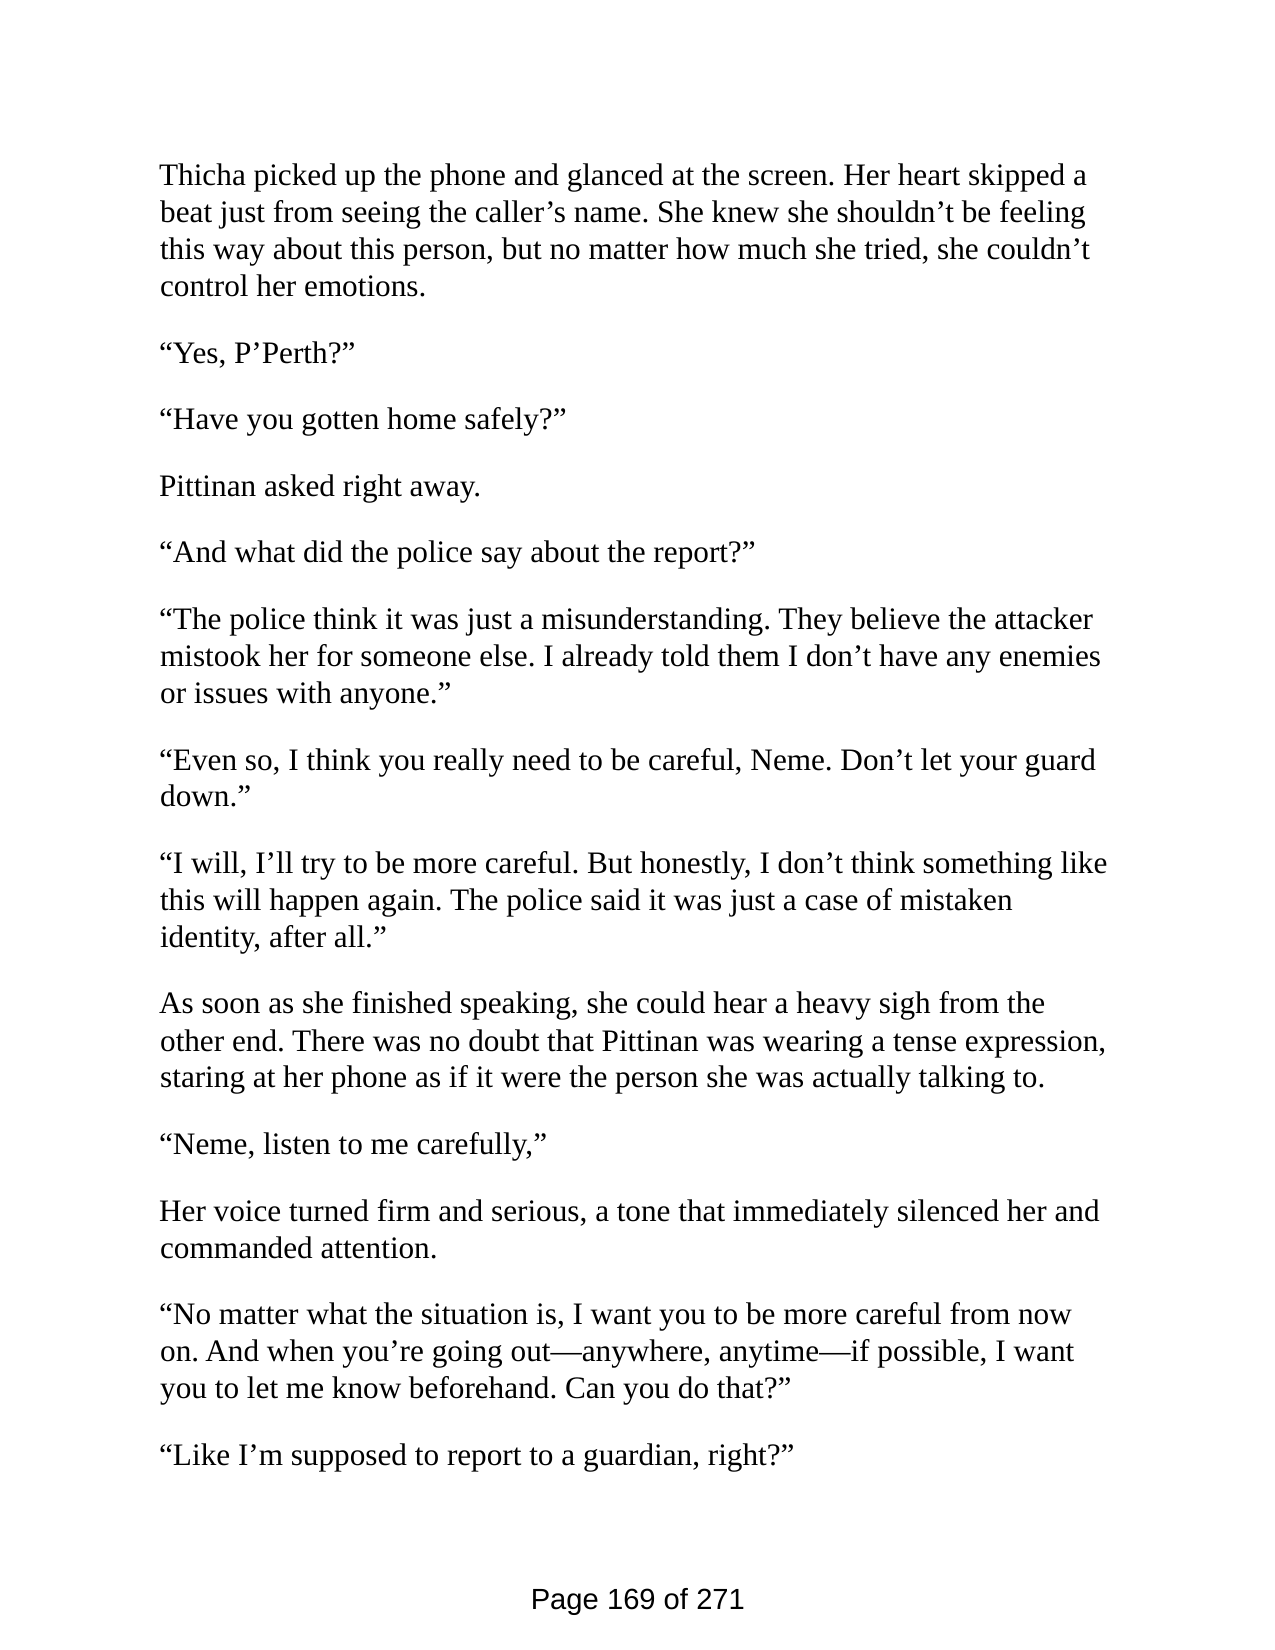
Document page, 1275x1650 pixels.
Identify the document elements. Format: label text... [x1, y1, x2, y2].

text Pittinan asked right away. [159, 467, 1113, 503]
text “Neme, listen to me carefully,” [159, 1125, 1113, 1161]
text “Even so, I think you really need to be careful, Neme. Don’t let your guard down.” [159, 741, 1113, 814]
text “No matter what the situation is, I want you to be more careful from now on. And when you’re going out—anywhere, anytime—if possible, I want you to let me know beforehand. Can you do that?” [159, 1295, 1113, 1405]
text “Like I’m supposed to report to a guardian, right?” [159, 1436, 1113, 1472]
text As soon as she finished speaking, she could hear a heavy sigh from the other end. There was no doubt that Pittinan was wearing a tense expression, staring at her phone as if it were the person she was actually talking to. [159, 985, 1113, 1095]
text Thicha picked up the phone and glanced at the screen. Her heart skipped a beat just from seeing the caller’s name. She knew she shouldn’t be feeling this way about this person, but no matter how much she tried, she couldn’t control her emotions. [160, 156, 1114, 303]
text Her voice turned firm and serious, a tone that immediately silenced her and commanded attention. [159, 1192, 1113, 1265]
text “The police think it was just a misunderstanding. They believe the attacker mistook her for someone else. I already told them I don’t have any enemies or issues with anyone.” [159, 600, 1113, 710]
text “Have you gotten home safely?” [159, 401, 1113, 436]
text “I will, I’ll try to be more careful. But honestly, I don’t think something like this will happen again. The police said it was just a case of mistaken identity, after all.” [159, 844, 1113, 954]
text “Yes, P’Perth?” [159, 334, 1113, 370]
text “And what did the police say about the report?” [159, 534, 1113, 569]
